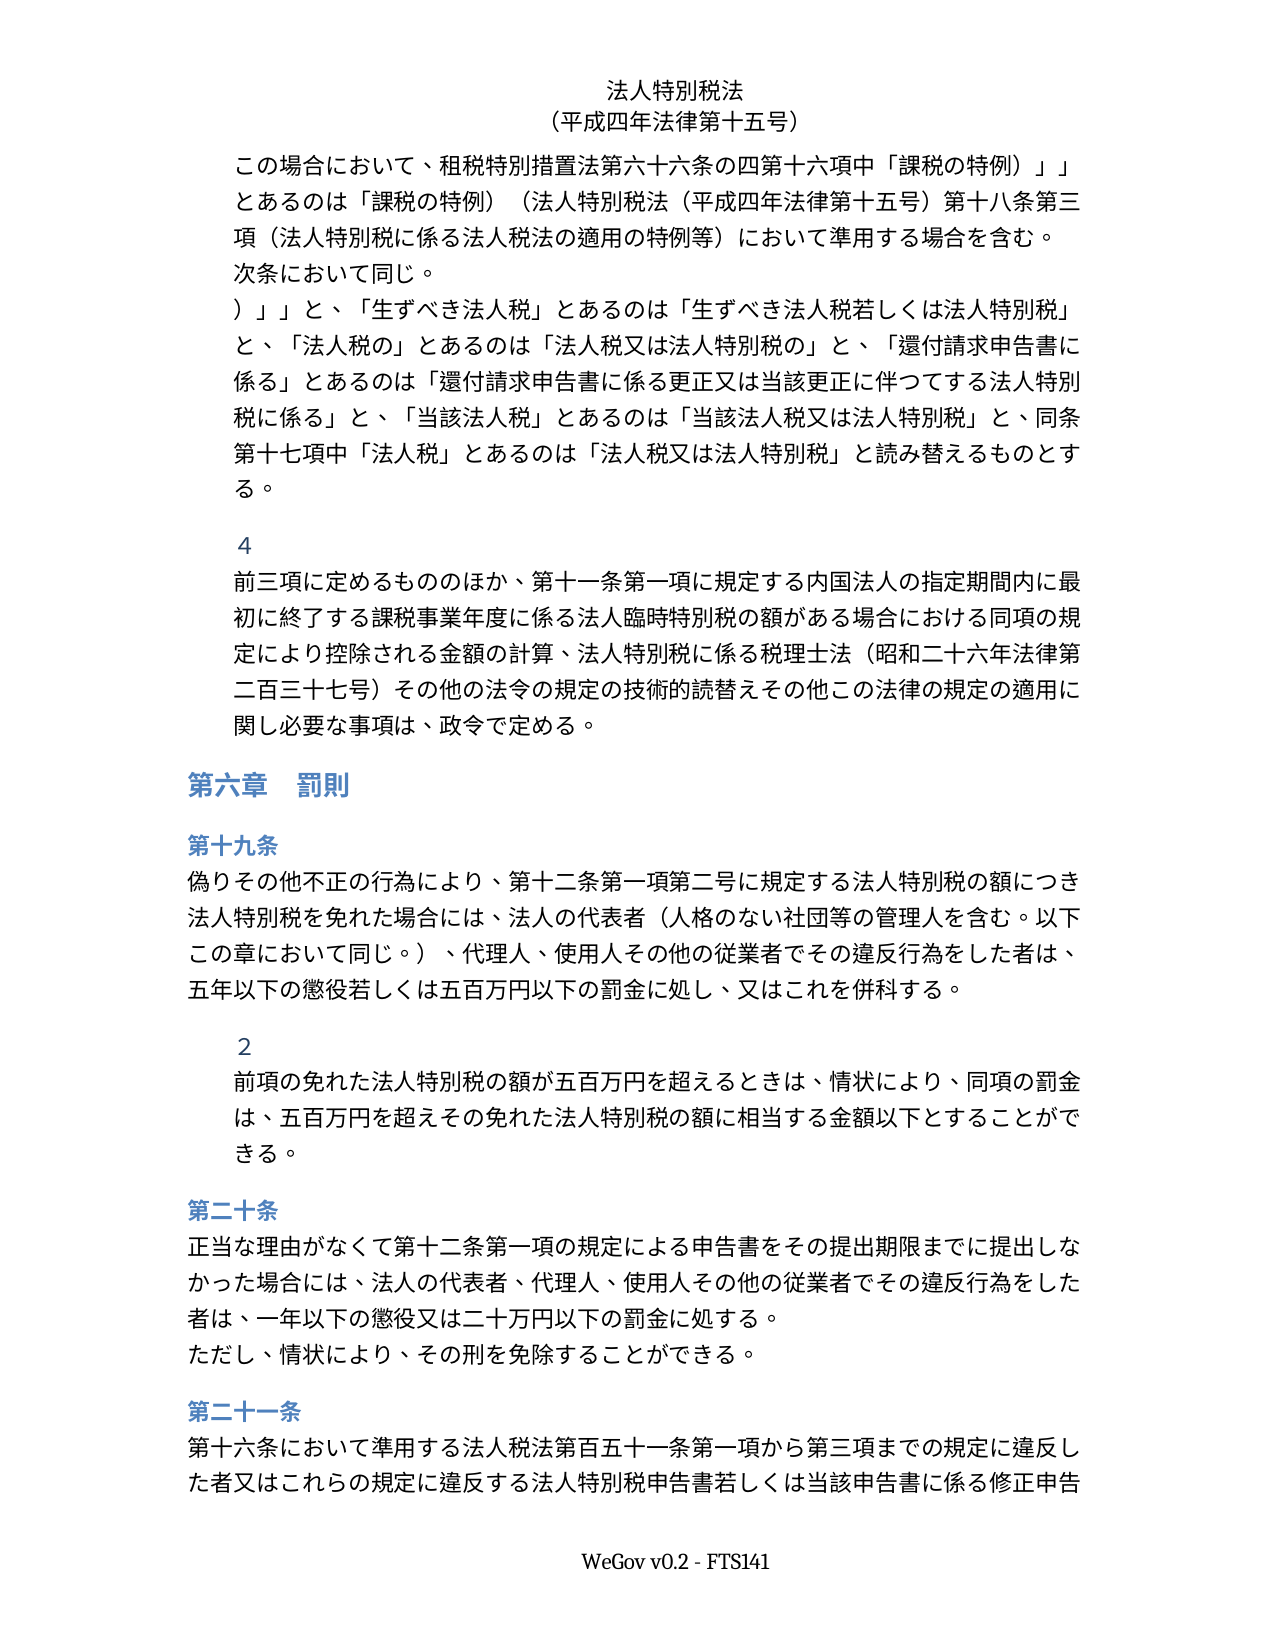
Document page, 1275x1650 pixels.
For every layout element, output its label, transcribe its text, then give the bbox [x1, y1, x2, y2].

subtitle ４ [233, 530, 1087, 561]
subtitle 第二十条 [187, 1195, 1087, 1226]
text 偽りその他不正の行為により、第十二条第一項第二号に規定する法人特別税の額につき法人特別税を免れた場合には、法人の代表者（人格のない社団等の管理人を含む。以下この章において同じ。）、代理人、使用人その他の従業者でその違反行為をした者は、五年以下の懲役若しくは五百万円以下の罰金に処し、又はこれを併科する。 [187, 866, 1087, 1005]
subtitle 第六章 罰則 [187, 767, 1087, 803]
text 前三項に定めるもののほか、第十一条第一項に規定する内国法人の指定期間内に最初に終了する課税事業年度に係る法人臨時特別税の額がある場合における同項の規定により控除される金額の計算、法人特別税に係る税理士法（昭和二十六年法律第二百三十七号）その他の法令の規定の技術的読替えその他この法律の規定の適用に関し必要な事項は、政令で定める。 [233, 566, 1087, 741]
text 第十六条において準用する法人税法第百五十一条第一項から第三項までの規定に違反した者又はこれらの規定に違反する法人特別税申告書若しくは当該申告書に係る修正申告書の提出があった場合のその行為をした者は、一年以下の懲役又は二十万円以下の罰金に処する。 ただし、情状により、その刑を免除することができる。 [187, 1431, 1087, 1499]
subtitle ２ [233, 1030, 1087, 1062]
subtitle 第十九条 [187, 830, 1087, 861]
text 前項の免れた法人特別税の額が五百万円を超えるときは、情状により、同項の罰金は、五百万円を超えその免れた法人特別税の額に相当する金額以下とすることができる。 [233, 1066, 1087, 1169]
text 正当な理由がなくて第十二条第一項の規定による申告書をその提出期限までに提出しなかった場合には、法人の代表者、代理人、使用人その他の従業者でその違反行為をした者は、一年以下の懲役又は二十万円以下の罰金に処する。 ただし、情状により、その刑を免除することができる。 [187, 1231, 1087, 1370]
subtitle 第二十一条 [187, 1396, 1087, 1427]
